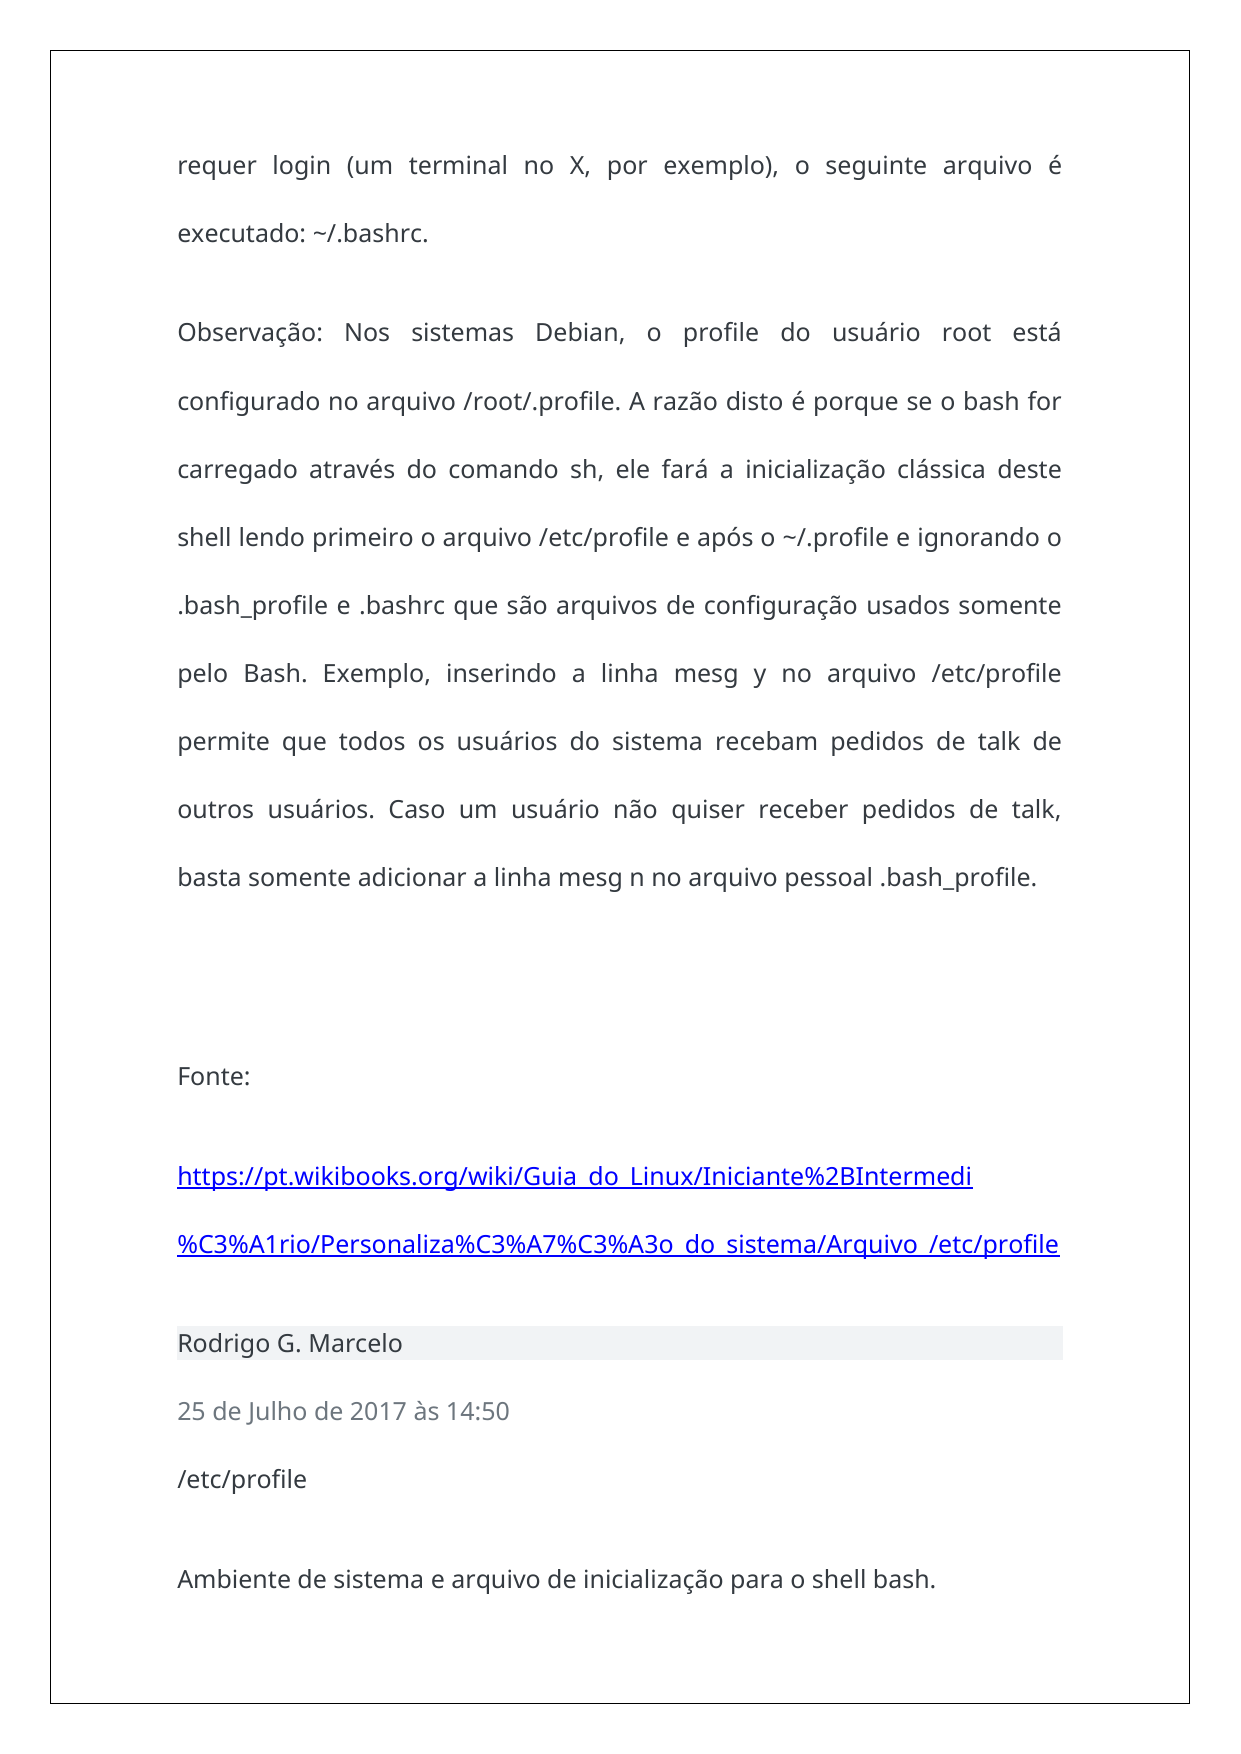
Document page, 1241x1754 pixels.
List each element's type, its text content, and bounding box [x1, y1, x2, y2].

text Fonte: [177, 1059, 1063, 1093]
text Observação: Nos sistemas Debian, o profile do usuário root está configurado no arquivo /root/.profile. A razão disto é porque se o bash for carregado através do comando sh, ele fará a inicialização clássica deste shell lendo primeiro o arquivo /etc/profile e após o ~/.profile e ignorando o .bash_profile e .bashrc que são arquivos de configuração usados somente pelo Bash. Exemplo, inserindo a linha mesg y no arquivo /etc/profile permite que todos os usuários do sistema recebam pedidos de talk de outros usuários. Caso um usuário não quiser receber pedidos de talk, basta somente adicionar a linha mesg n no arquivo pessoal .bash_profile. [177, 315, 1063, 894]
text /etc/profile [177, 1462, 1063, 1496]
text Rodrigo G. Marcelo [177, 1326, 1063, 1360]
text Ambiente de sistema e arquivo de inicialização para o shell bash. [177, 1561, 1063, 1595]
text https://pt.wikibooks.org/wiki/Guia_do_Linux/Iniciante%2BIntermedi%C3%A1rio/Personaliza%C3%A7%C3%A3o_do_sistema/Arquivo_/etc/profile [177, 1158, 1063, 1260]
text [177, 147, 1063, 250]
text 25 de Julho de 2017 às 14:50 [177, 1394, 1063, 1428]
